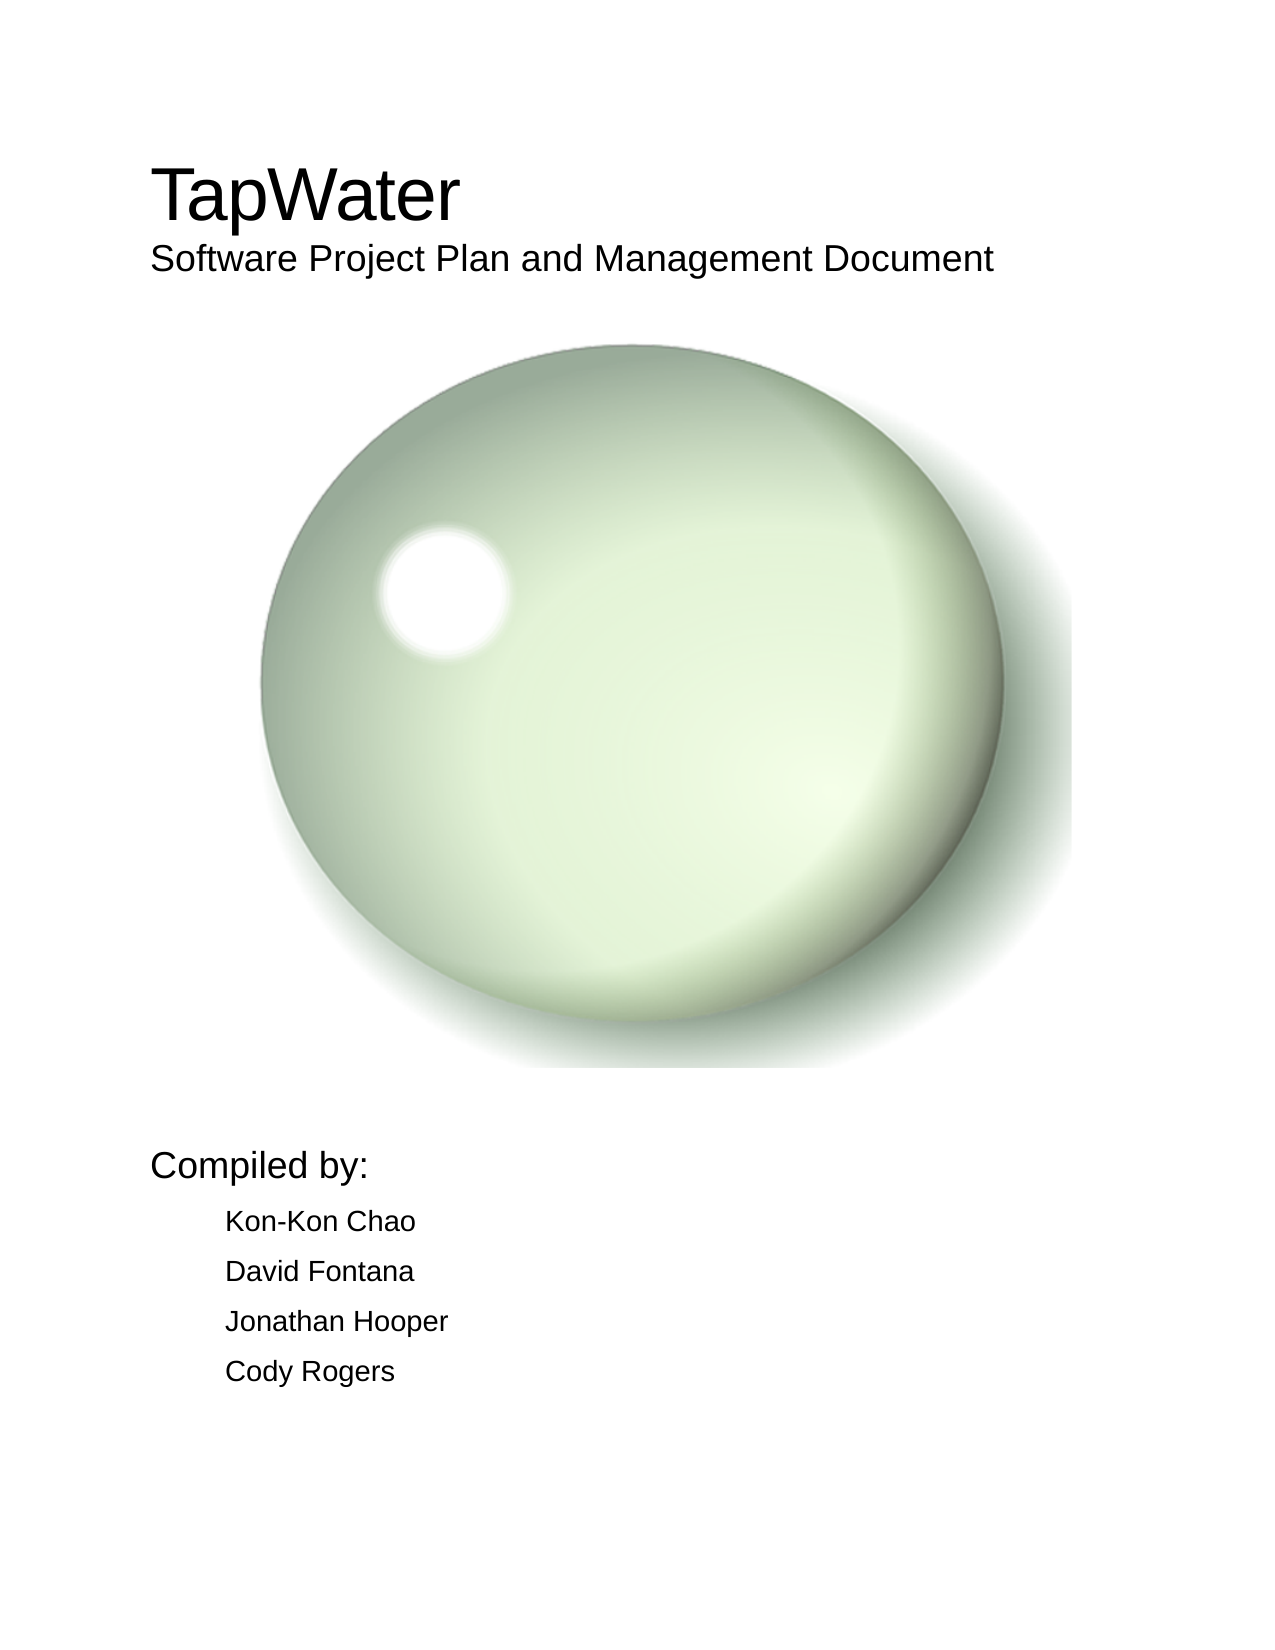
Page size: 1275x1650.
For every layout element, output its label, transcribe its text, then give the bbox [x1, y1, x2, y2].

text Software Project Plan and Management Document [150, 236, 1125, 279]
text Jonathan Hooper [225, 1304, 1125, 1337]
text Compiled by: [150, 1144, 1125, 1187]
text Kon-Kon Chao [225, 1203, 1125, 1237]
picture [203, 296, 1072, 1068]
title TapWater [150, 150, 1125, 236]
text David Fontana [225, 1254, 1125, 1287]
text Cody Rogers [225, 1354, 1125, 1388]
